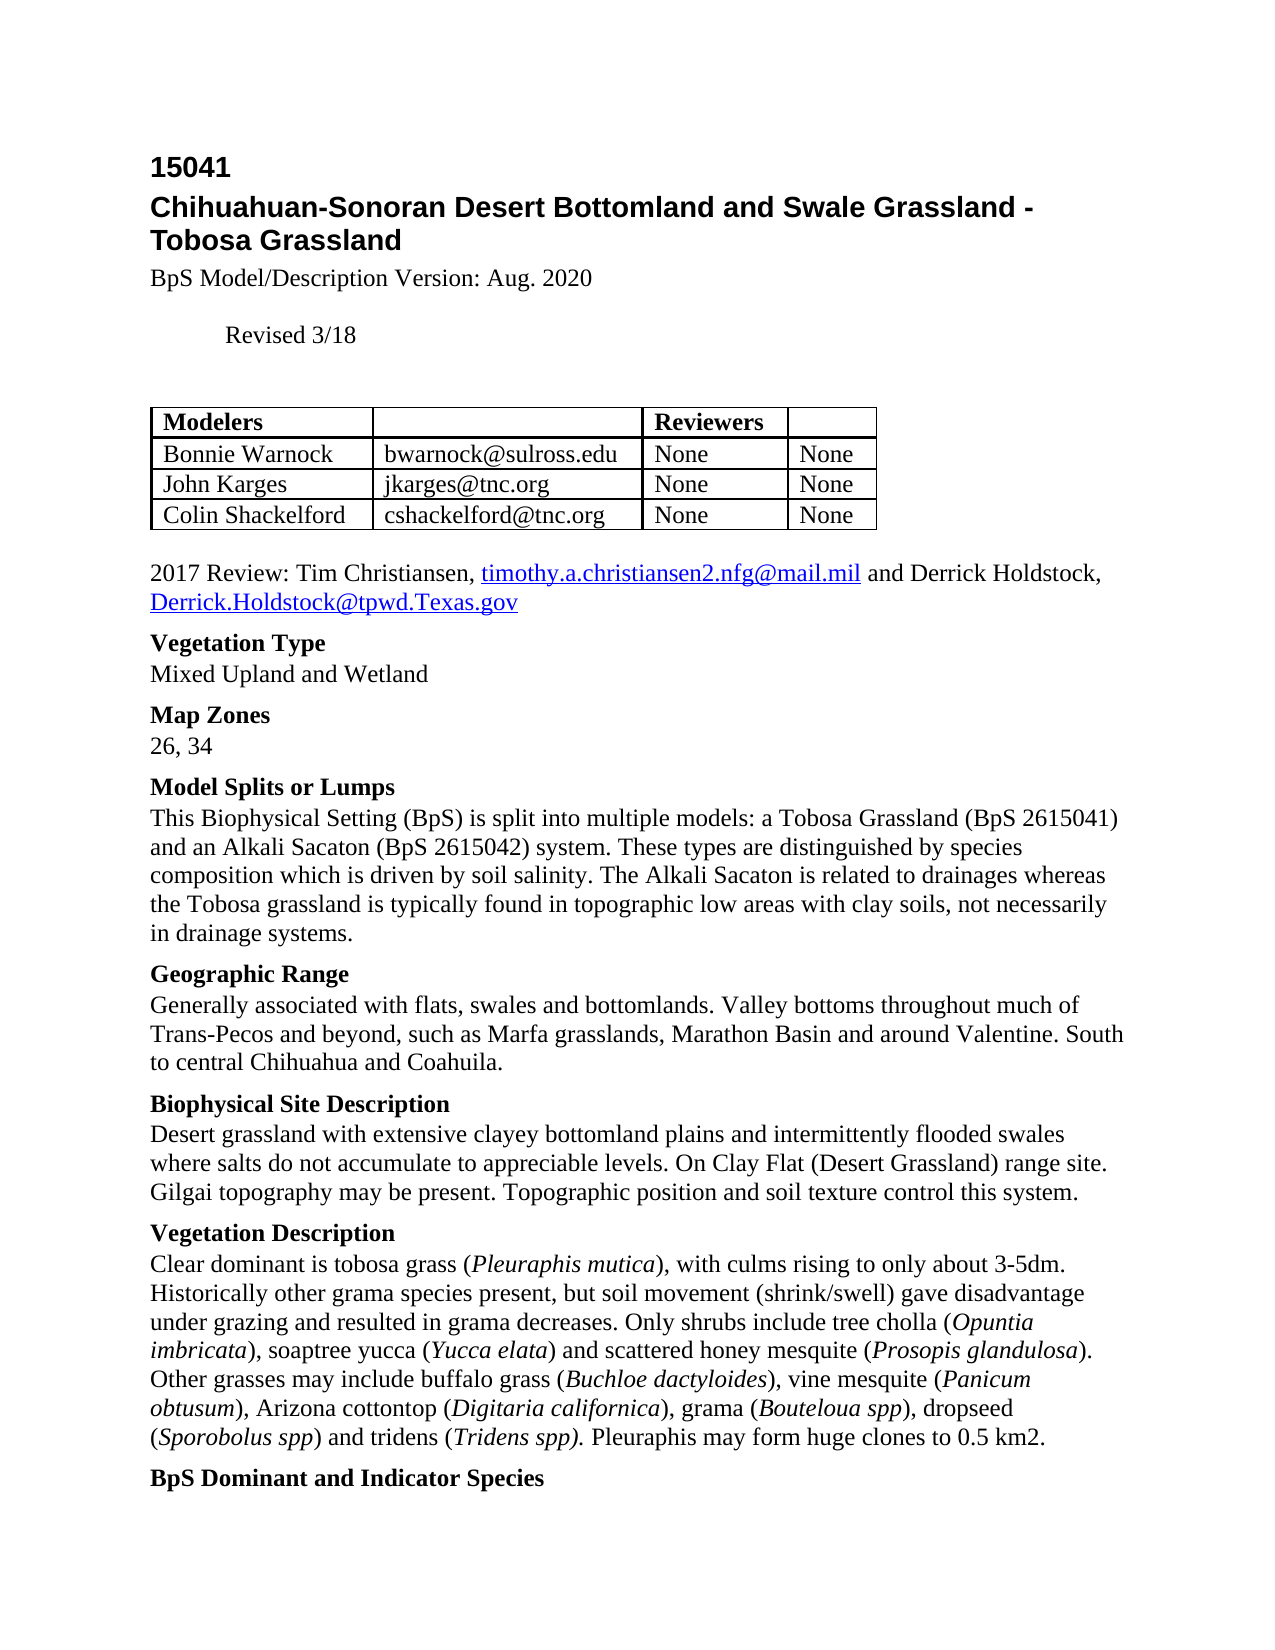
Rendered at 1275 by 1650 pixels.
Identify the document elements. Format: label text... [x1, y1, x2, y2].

table_header [789, 408, 876, 436]
text BpS Dominant and Indicator Species [150, 1463, 1125, 1492]
text Vegetation Type [150, 628, 1125, 657]
table_cell John Karges [153, 470, 372, 498]
table_header [374, 408, 641, 436]
table_cell None [644, 470, 787, 498]
table_cell None [789, 500, 876, 529]
title 15041 [150, 150, 1125, 183]
table_cell None [789, 439, 876, 468]
text Clear dominant is tobosa grass (Pleuraphis mutica), with culms rising to only about 3-5dm. Historically other grama species present, but soil movement (shrink/swell) gave disadvantage under grazing and resulted in grama decreases. Only shrubs include tree cholla (Opuntia imbricata), soaptree yucca (Yucca elata) and scattered honey mesquite (Prosopis glandulosa). Other grasses may include buffalo grass (Buchloe dactyloides), vine mesquite (Panicum obtusum), Arizona cottontop (Digitaria californica), grama (Bouteloua spp), dropseed (Sporobolus spp) and tridens (Tridens spp). Pleuraphis may form huge clones to 0.5 km2. [150, 1249, 1125, 1450]
text BpS Model/Description Version: Aug. 2020 Revised 3/18 [150, 263, 1125, 349]
text Generally associated with flats, swales and bottomlands. Valley bottoms throughout much of Trans-Pecos and beyond, such as Marfa grasslands, Marathon Basin and around Valentine. South to central Chihuahua and Coahuila. [150, 990, 1125, 1076]
text Desert grassland with extensive clayey bottomland plains and intermittently flooded swales where salts do not accumulate to appreciable levels. On Clay Flat (Desert Grassland) range site. Gilgai topography may be present. Topographic position and soil texture control this system. [150, 1119, 1125, 1206]
text This Biophysical Setting (BpS) is split into multiple models: a Tobosa Grassland (BpS 2615041) and an Alkali Sacaton (BpS 2615042) system. These types are distinguished by species composition which is driven by soil salinity. The Alkali Sacaton is related to drainages whereas the Tobosa grassland is typically found in topographic low areas with clay soils, not necessarily in drainage systems. [150, 803, 1125, 947]
text Biophysical Site Description [150, 1089, 1125, 1117]
table_cell None [644, 500, 787, 529]
title Chihuahuan-Sonoran Desert Bottomland and Swale Grassland - Tobosa Grassland [150, 190, 1125, 257]
table_header Reviewers [644, 408, 787, 436]
table_cell cshackelford@tnc.org [374, 500, 641, 529]
table_cell None [789, 470, 876, 498]
text Derrick.Holdstock@tpwd.Texas.gov [150, 587, 1125, 615]
table_cell bwarnock@sulross.edu [374, 439, 641, 468]
table_cell Bonnie Warnock [153, 439, 372, 468]
text Model Splits or Lumps [150, 772, 1125, 801]
table_cell jkarges@tnc.org [374, 470, 641, 498]
text 26, 34 [150, 731, 1125, 759]
table_cell Colin Shackelford [153, 500, 372, 529]
text Vegetation Description [150, 1218, 1125, 1247]
table_header Modelers [153, 408, 372, 436]
text Map Zones [150, 700, 1125, 729]
text 2017 Review: Tim Christiansen, timothy.a.christiansen2.nfg@mail.mil and Derrick Holdstock, [150, 558, 1125, 587]
text Mixed Upland and Wetland [150, 659, 1125, 687]
table_cell None [644, 439, 787, 468]
text Geographic Range [150, 959, 1125, 988]
